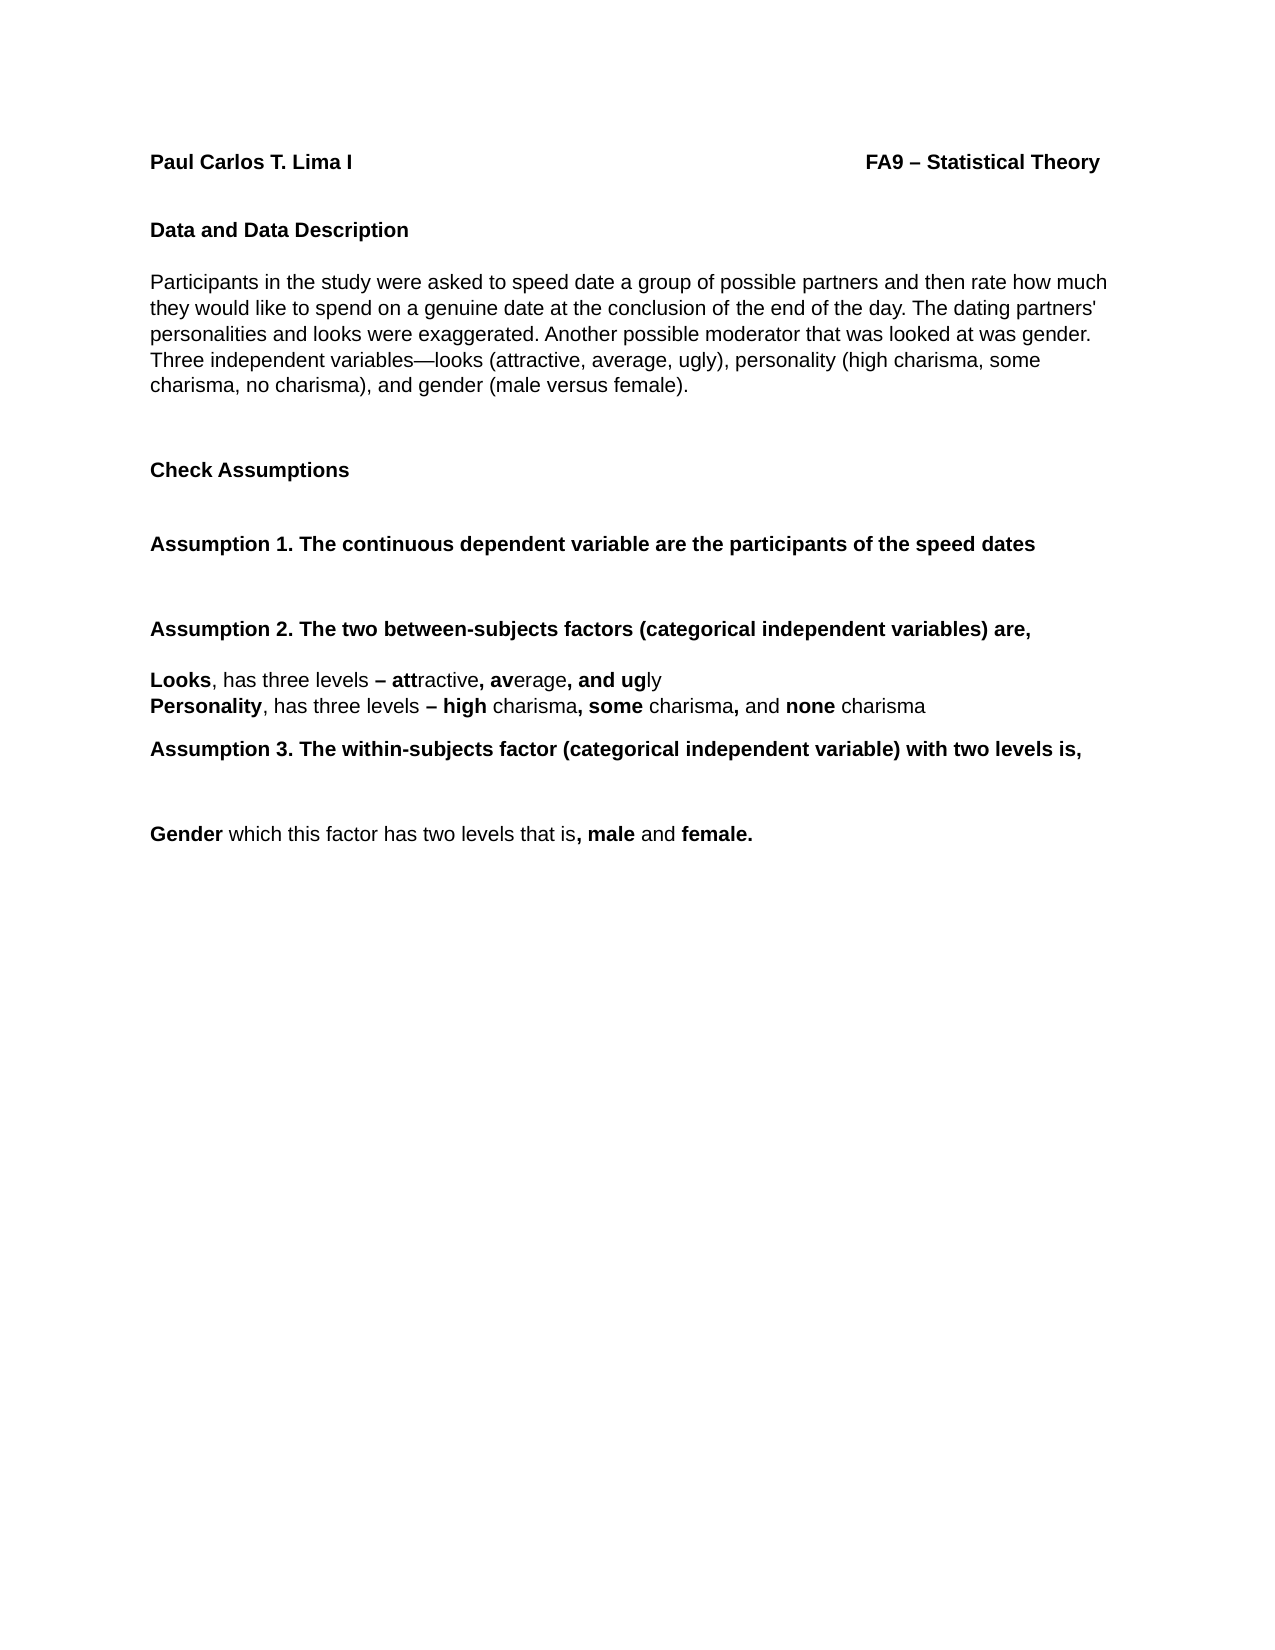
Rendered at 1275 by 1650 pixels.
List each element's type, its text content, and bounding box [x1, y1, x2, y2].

text Data and Data Description Participants in the study were asked to speed date a group of possible partners and then rate how much they would like to spend on a genuine date at the conclusion of the end of the day. The dating partners' personalities and looks were exaggerated. Another possible moderator that was looked at was gender. Three independent variables—looks (attractive, average, ugly), personality (high charisma, some charisma, no charisma), and gender (male versus female). [150, 192, 1125, 397]
text Paul Carlos T. Lima I FA9 – Statistical Theory [150, 150, 1125, 174]
text Gender which this factor has two levels that is, male and female. Assumption 4. There should be no significant outliers in any cell of the design [150, 821, 1125, 871]
text Assumption 2. The two between-subjects factors (categorical independent variables) are, Looks, has three levels – attractive, average, and ugly Personality, has three levels – high charisma, some charisma, and none charisma [150, 616, 1125, 718]
text Assumption 3. The within-subjects factor (categorical independent variable) with two levels is, [150, 736, 1125, 760]
text Assumption 1. The continuous dependent variable are the participants of the speed dates [150, 531, 1125, 555]
text Check Assumptions [150, 458, 1125, 512]
